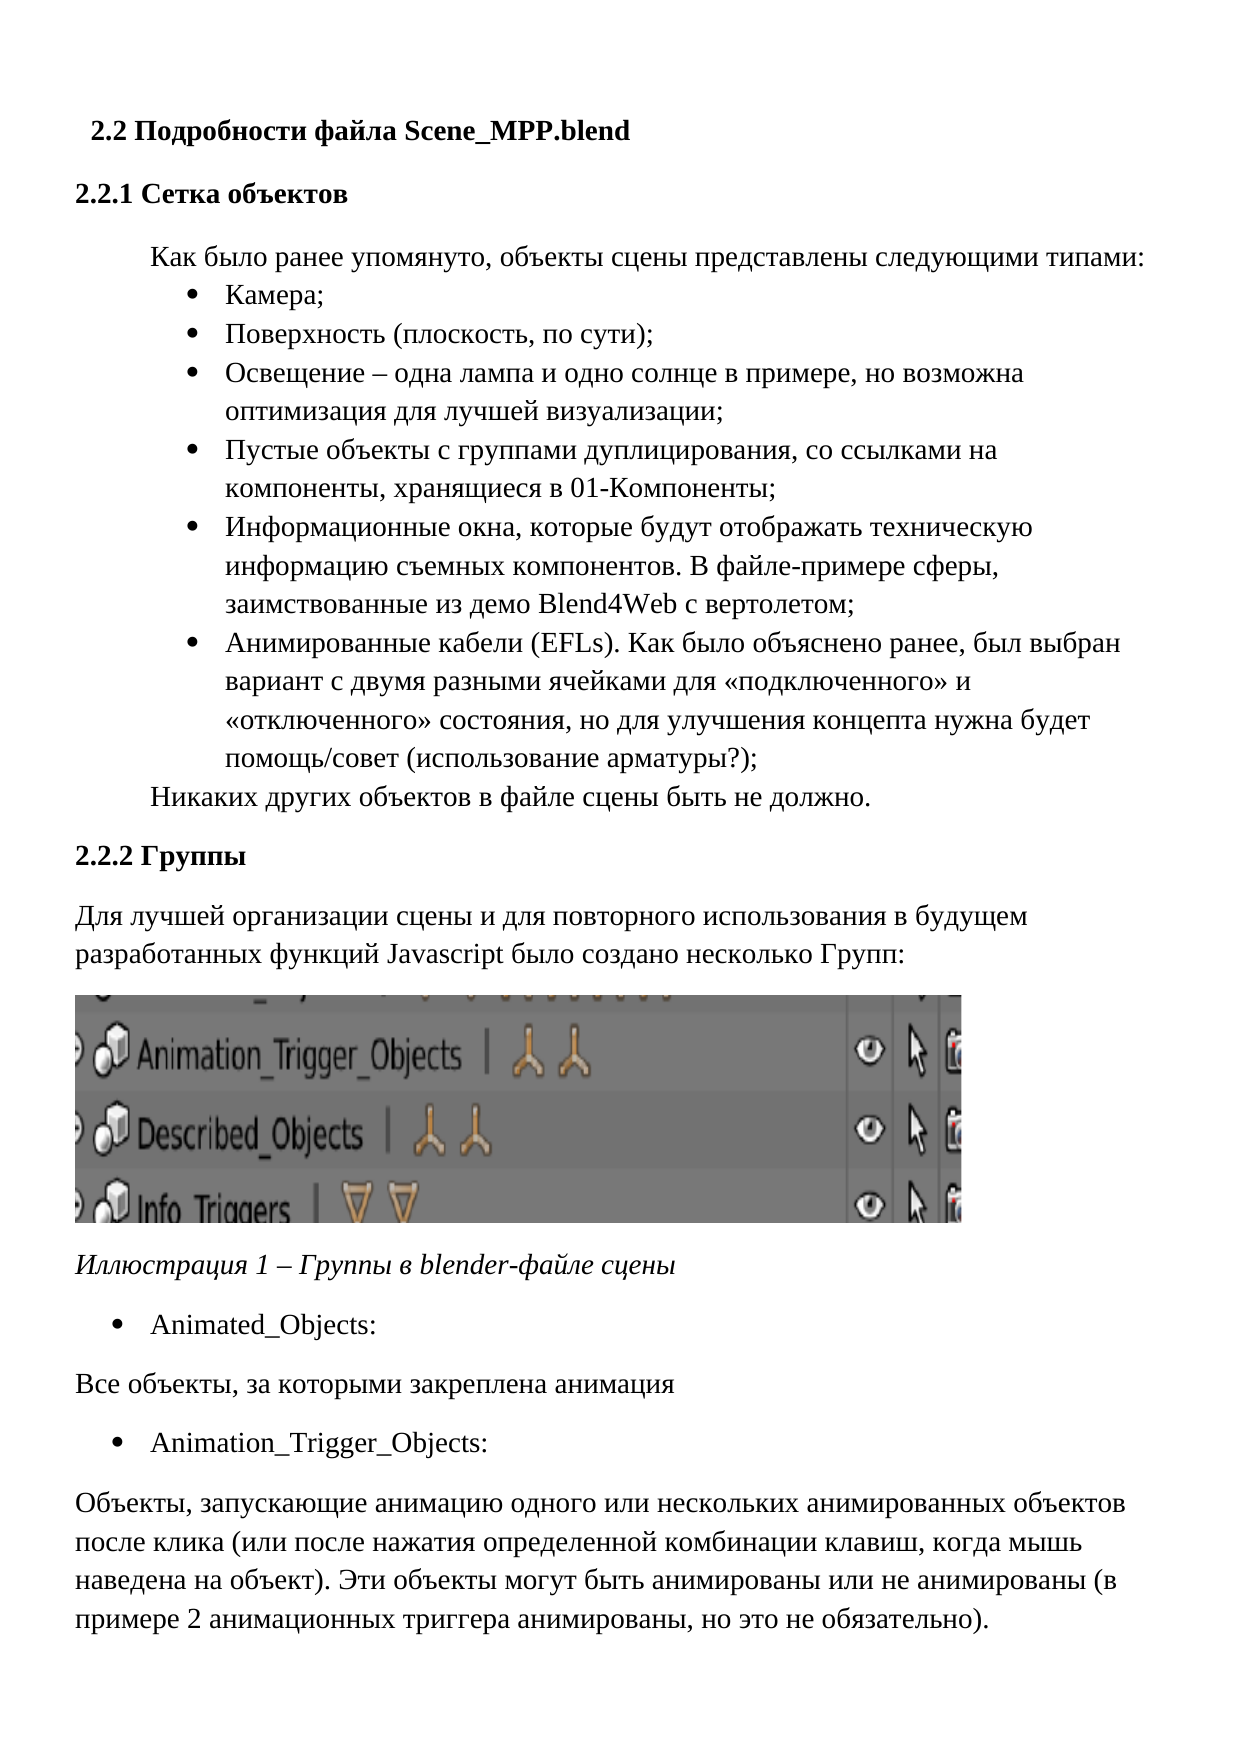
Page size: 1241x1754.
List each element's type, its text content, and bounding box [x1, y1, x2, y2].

text Все объекты, за которыми закреплена анимация [75, 1366, 1165, 1400]
list Animation_Trigger_Objects: [112, 1426, 1165, 1459]
list Камера; [187, 277, 1165, 311]
list Animated_Objects: [112, 1307, 1165, 1340]
list Информационные окна, которые будут отображать техническую информацию съемных компонентов. В файле-примере сферы, заимствованные из демо Blend4Web с вертолетом; [187, 509, 1165, 620]
text Иллюстрация 1 – Группы в blender-файле сцены [75, 1247, 1165, 1281]
list Подробности файла Scene_MPP.blend [90, 113, 1165, 147]
list Анимированные кабели (EFLs). Как было объяснено ранее, был выбран вариант с двумя разными ячейками для «подключенного» и «отключенного» состояния, но для улучшения концепта нужна будет помощь/совет (использование арматуры?); [187, 625, 1165, 774]
text Для лучшей организации сцены и для повторного использования в будущем разработанных функций Javascript было создано несколько Групп: [75, 898, 1165, 970]
text 2.2.2 Группы [75, 838, 1165, 872]
list Как было ранее упомянуто, объекты сцены представлены следующими типами: [150, 239, 1165, 272]
list Поверхность (плоскость, по сути); [187, 316, 1165, 350]
list Никаких других объектов в файле сцены быть не должно. [150, 779, 1165, 813]
list Освещение – одна лампа и одно солнце в примере, но возможна оптимизация для лучшей визуализации; [187, 355, 1165, 427]
text Объекты, запускающие анимацию одного или нескольких анимированных объектов после клика (или после нажатия определенной комбинации клавиш, когда мышь наведена на объект). Эти объекты могут быть анимированы или не анимированы (в примере 2 анимационных триггера анимированы, но это не обязательно). [75, 1485, 1165, 1634]
text 2.2.1 Сетка объектов [75, 176, 1165, 210]
list Пустые объекты с группами дуплицирования, со ссылками на компоненты, хранящиеся в 01-Компоненты; [187, 432, 1165, 504]
picture [75, 995, 962, 1223]
